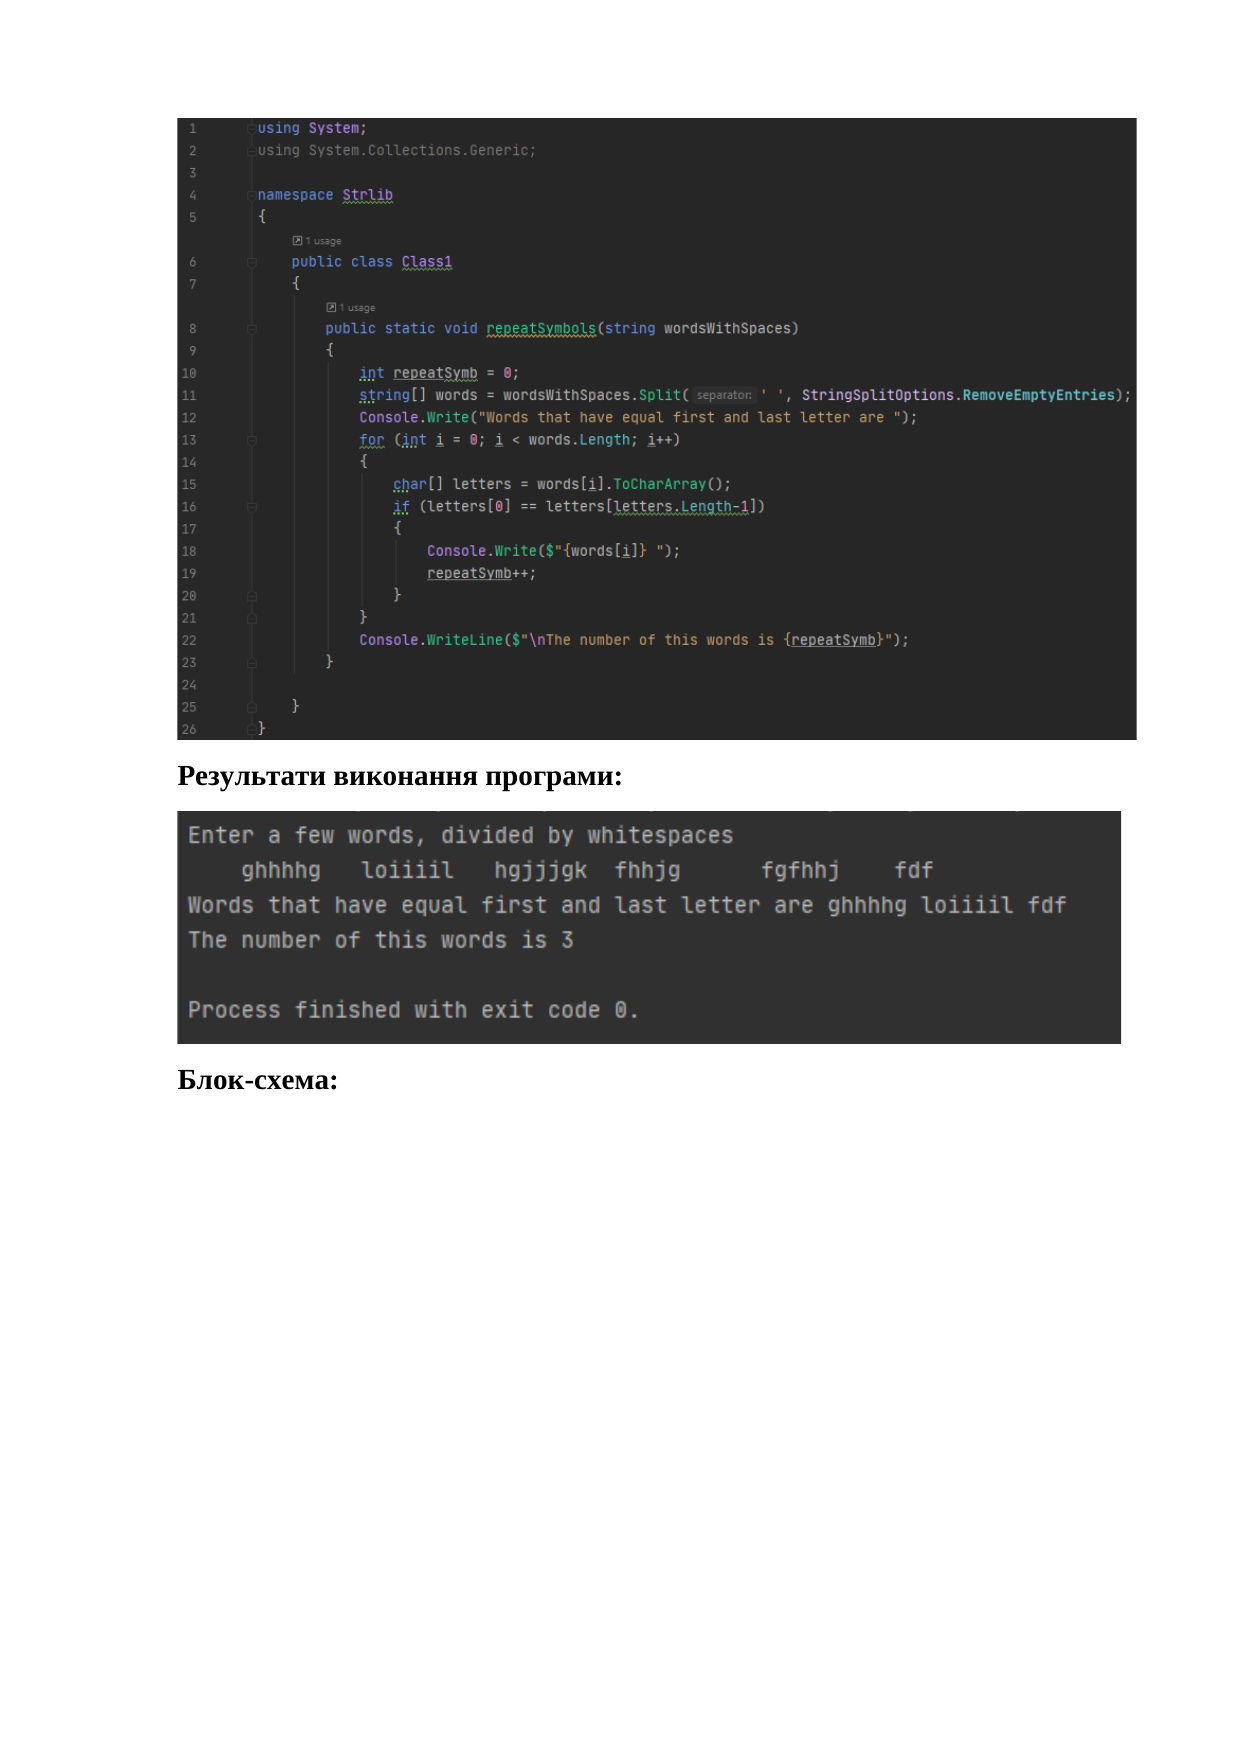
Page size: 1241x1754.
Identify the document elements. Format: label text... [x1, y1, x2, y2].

picture [177, 811, 1122, 1044]
text Результати виконання програми: [177, 758, 1152, 792]
text Блок-схема: [177, 1062, 1152, 1096]
picture [177, 118, 1137, 740]
